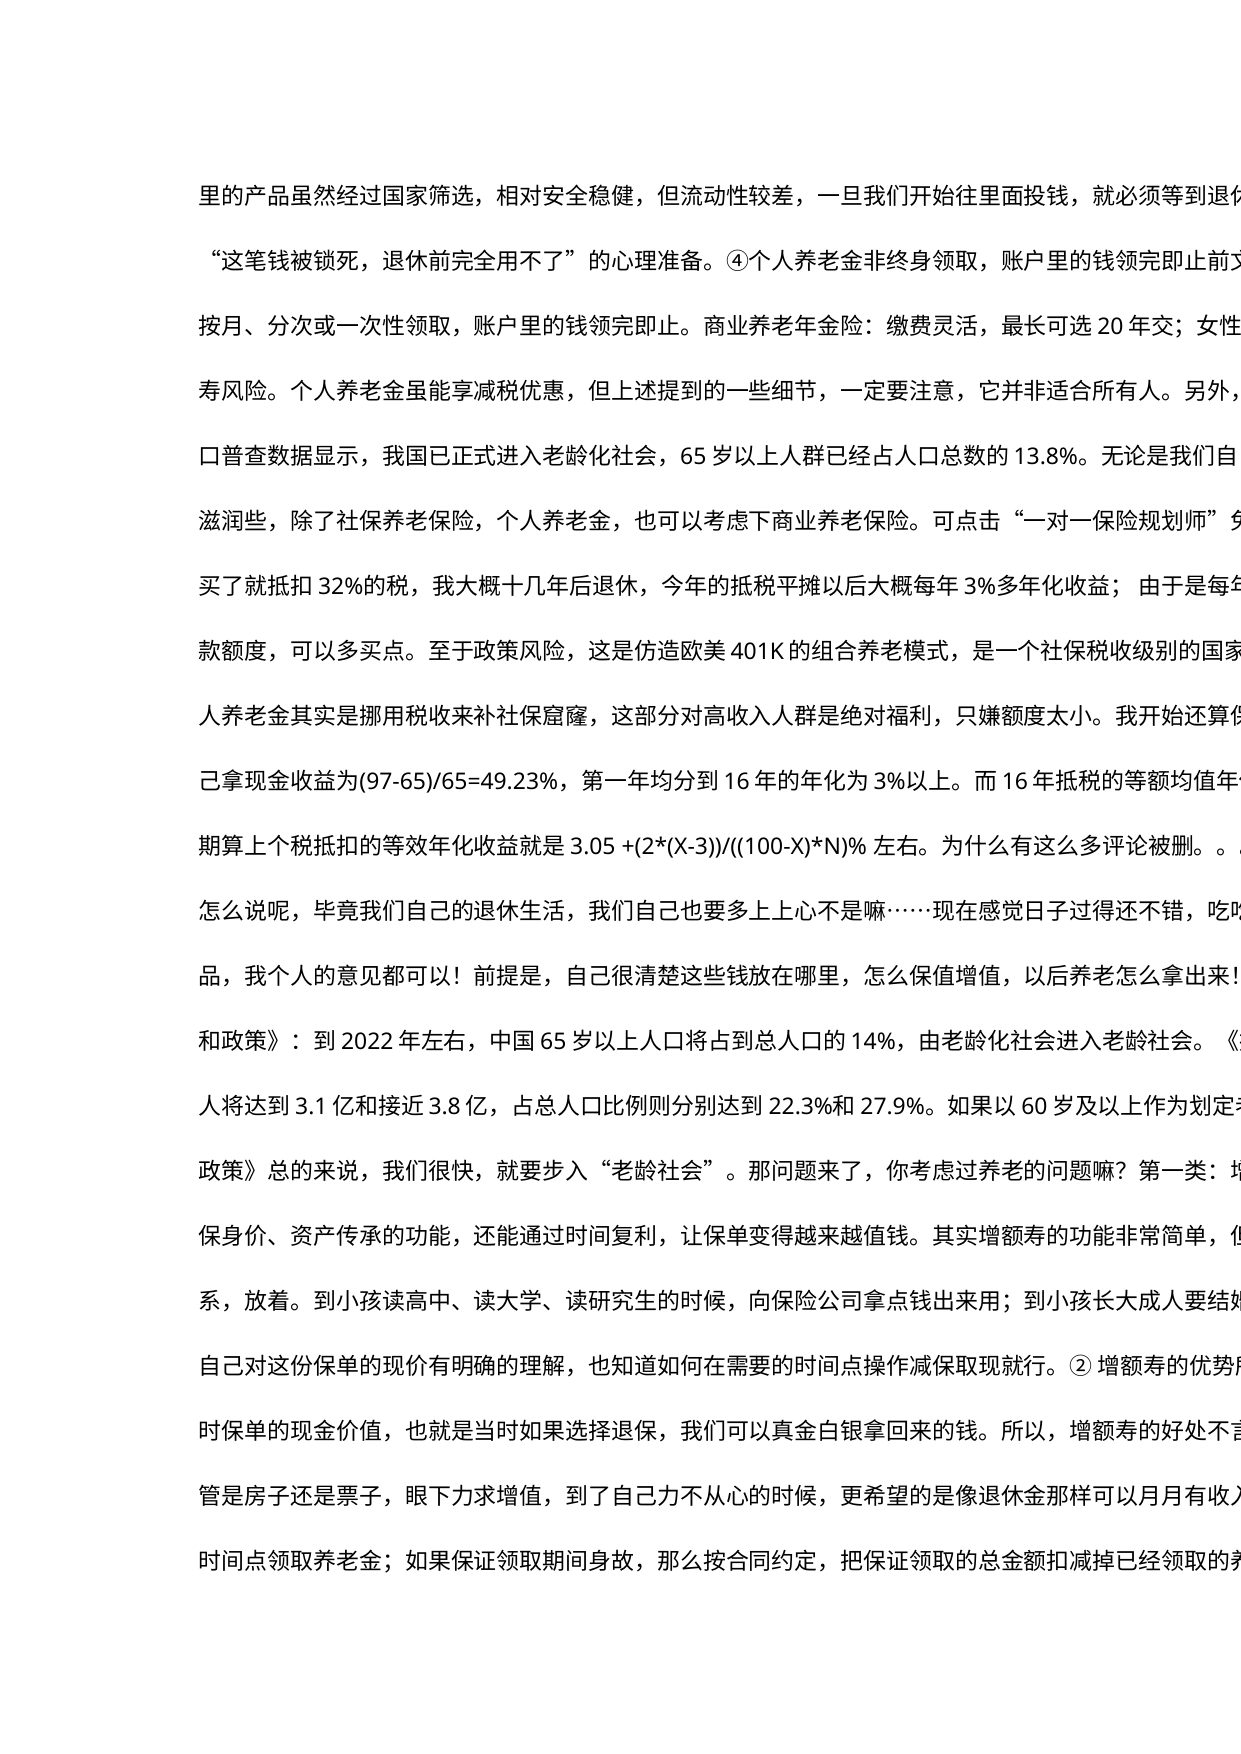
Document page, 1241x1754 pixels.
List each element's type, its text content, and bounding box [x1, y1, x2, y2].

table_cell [188, 162, 1240, 552]
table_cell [188, 877, 1240, 1592]
table_cell 买了就抵扣32%的税，我大概十几年后退休，今年的抵税平摊以后大概每年3%多年化收益； 由于是每年均匀定投，综合这么多年抵税的年化收益大概是2%*3=6%。（如果每年可买额度提高，这会进一步上升）。你随便买点3%的存款就可以干到9%的年化收益了，这远远高于99.99%的人的理财收益，所以我希望以后能放款额度，可以多买点。至于政策风险，这是仿造欧美401K的组合养老模式，是一个社保税收级别的国家政策，可以认为无风险，或者说国家为了推广，早期会主动去承担可能出现的风险，可以认为可靠性高于一般社保。我几年前就认定社保养老金必然无以为继，后续必然要填这个洞，延迟退休和个人养老金都是方法，而个人养老金其实是挪用税收来补社保窟窿，这部分对高收入人群是绝对福利，只嫌额度太小。我开始还算保守了，更新一下大致年化的算法例子和最后公式：我的最终税率35%，如果16年后退休，如果税前收入100元，则我能到手65元，如果放入个人养老金账户如果不做任何投资退休时可以取出97元。所以抵的税相对于自己拿现金收益为(97-65)/65=49.23%，第一年均分到16年的年化为3%以上。而16年抵税的等额均值年化收益大约为2*3%=6% 多一些。假设你个税最终的税率是X%，离退休还有N年；那么买个人养老金可以给你额外加上大约(2*(X-3))/((100-X)*N)%的年化收益。比如买5年定期收益3.05%，那么这部分个人养老金5年定期算上个税抵扣的等效年化收益就是3.05 +(2*(X-3))/((100-X)*N)% 左右。为什么有这么多评论被删。。。我向来不删评论，你们都用了什么虎狼之词啊 [188, 552, 1240, 877]
